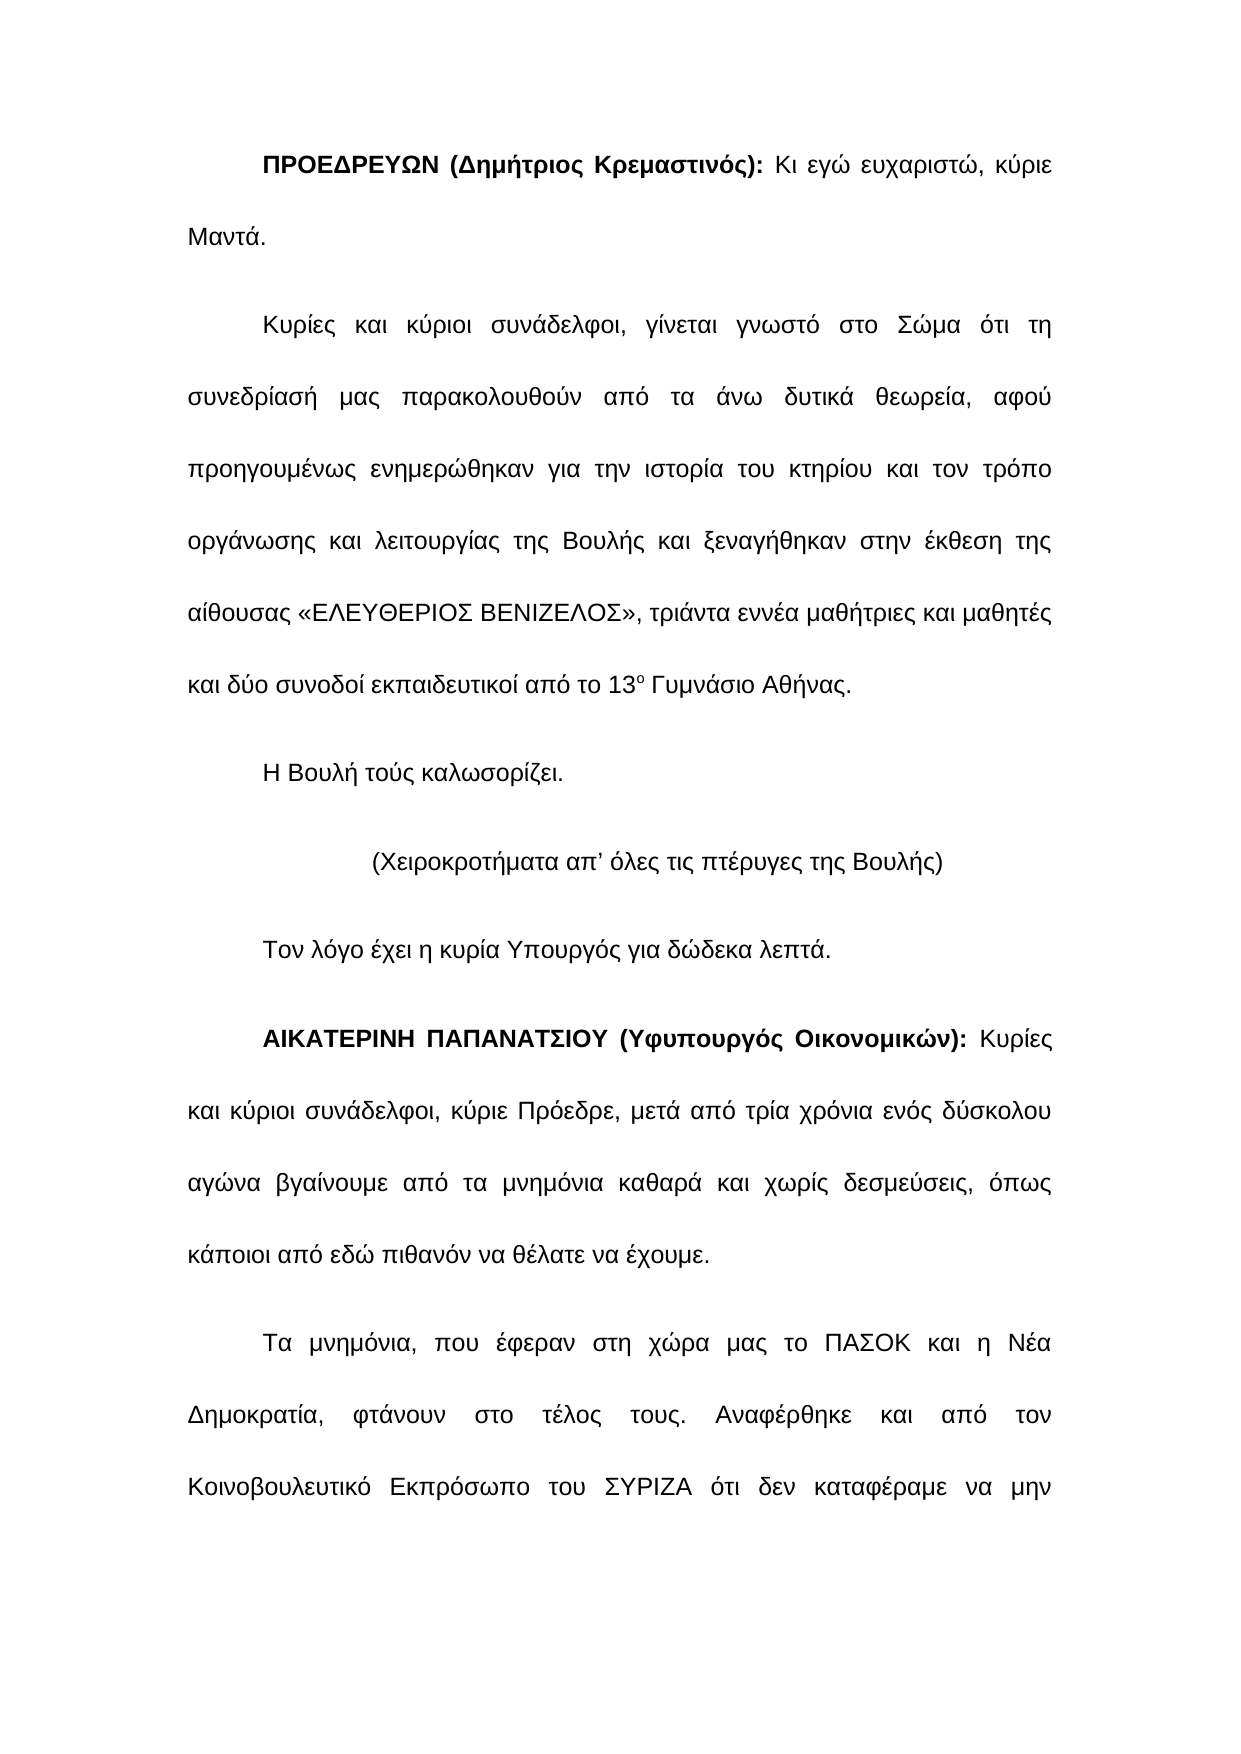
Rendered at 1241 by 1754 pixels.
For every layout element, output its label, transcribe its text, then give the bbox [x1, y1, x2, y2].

text Τον λόγο έχει η κυρία Υπουργός για δώδεκα λεπτά. [187, 935, 1053, 964]
text Η Βουλή τούς καλωσορίζει. [187, 758, 1053, 787]
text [187, 1328, 1053, 1501]
text ΑΙΚΑΤΕΡΙΝΗ ΠΑΠΑΝΑΤΣΙΟΥ (Υφυπουργός Οικονομικών): Κυρίες και κύριοι συνάδελφοι, κύριε Πρόεδρε, μετά από τρία χρόνια ενός δύσκολου αγώνα βγαίνουμε από τα μνημόνια καθαρά και χωρίς δεσμεύσεις, όπως κάποιοι από εδώ πιθανόν να θέλατε να έχουμε. [187, 1024, 1053, 1268]
text ΠΡΟΕΔΡΕΥΩΝ (Δημήτριος Κρεμαστινός): Κι εγώ ευχαριστώ, κύριε Μαντά. [187, 150, 1053, 251]
text (Χειροκροτήματα απ’ όλες τις πτέρυγες της Βουλής) [187, 847, 1053, 876]
text Κυρίες και κύριοι συνάδελφοι, γίνεται γνωστό στο Σώμα ότι τη συνεδρίασή μας παρακολουθούν από τα άνω δυτικά θεωρεία, αφού προηγουμένως ενημερώθηκαν για την ιστορία του κτηρίου και τον τρόπο οργάνωσης και λειτουργίας της Βουλής και ξεναγήθηκαν στην έκθεση της αίθουσας «ΕΛΕΥΘΕΡΙΟΣ ΒΕΝΙΖΕΛΟΣ», τριάντα εννέα μαθήτριες και μαθητές και δύο συνοδοί εκπαιδευτικοί από το 13ο Γυμνάσιο Αθήνας. [187, 310, 1053, 698]
